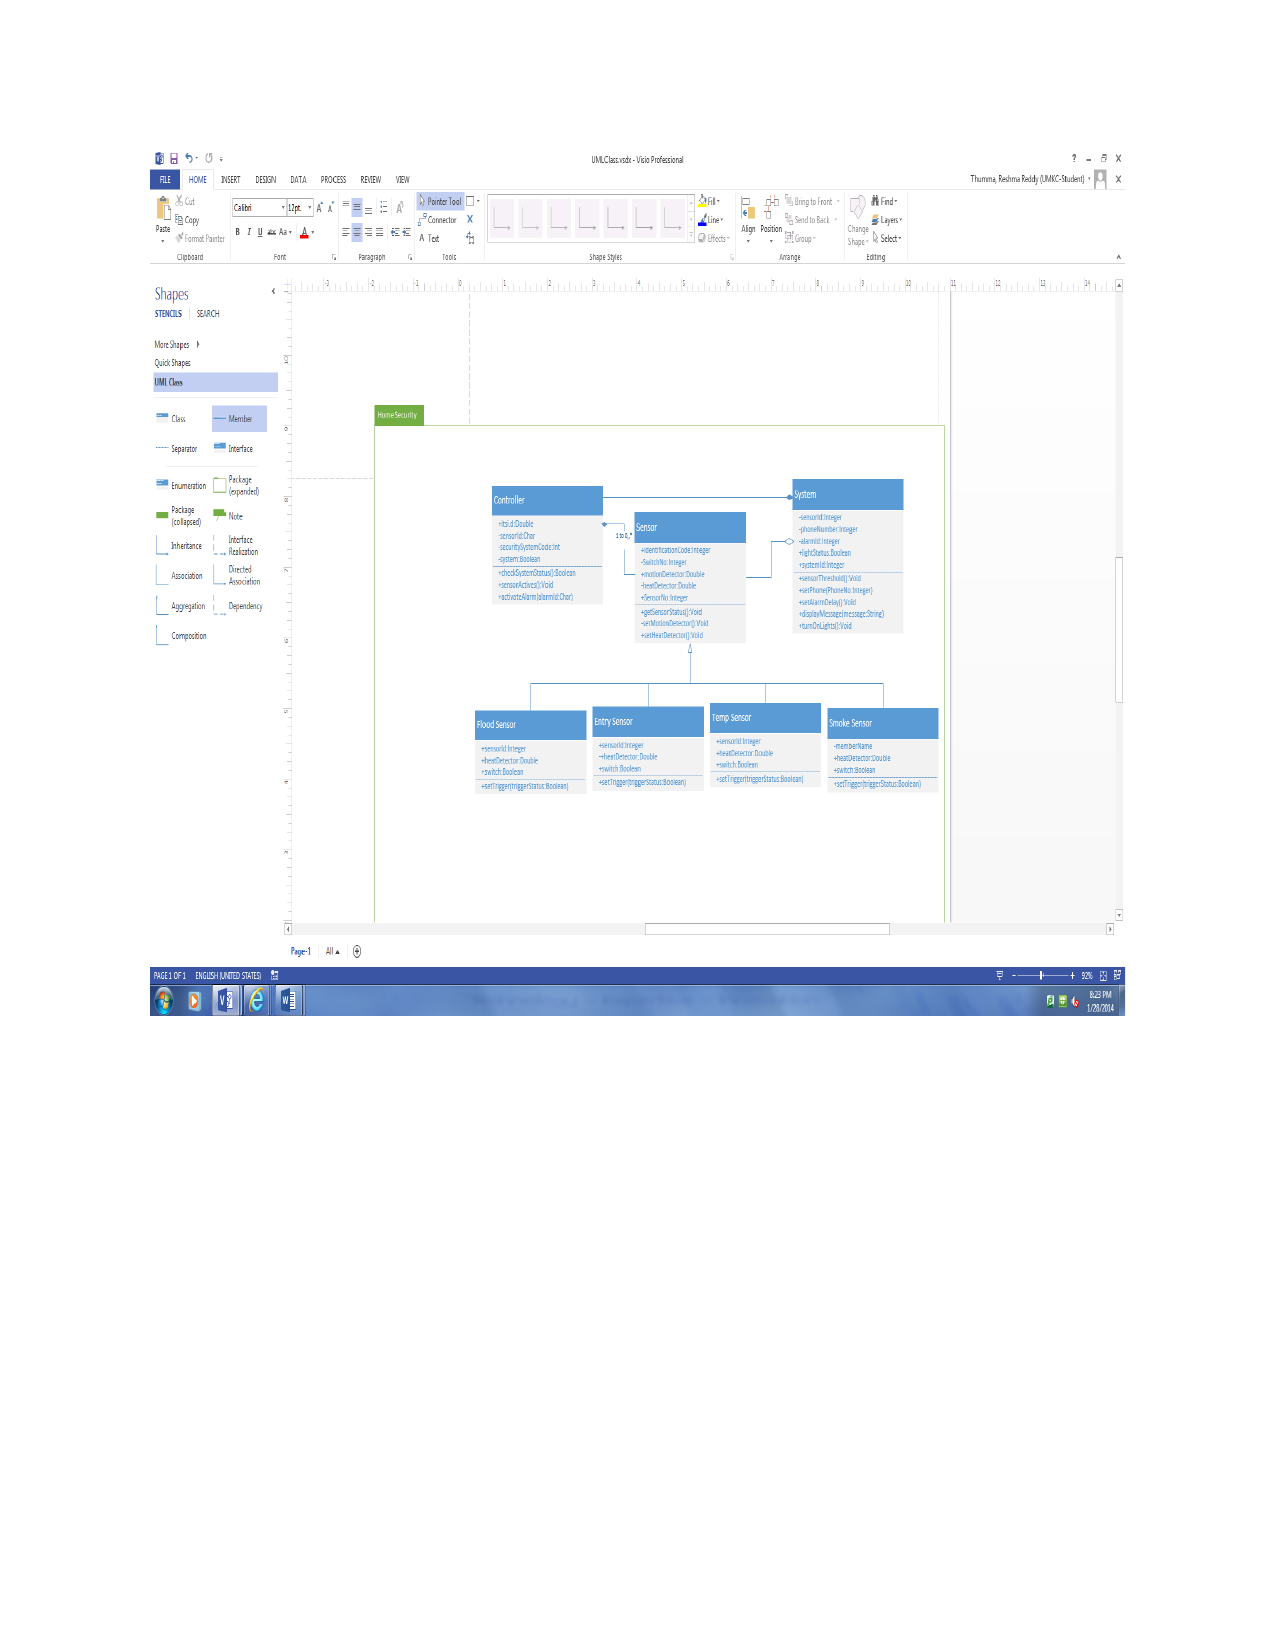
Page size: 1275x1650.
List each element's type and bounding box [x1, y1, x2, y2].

picture [150, 150, 1125, 1016]
